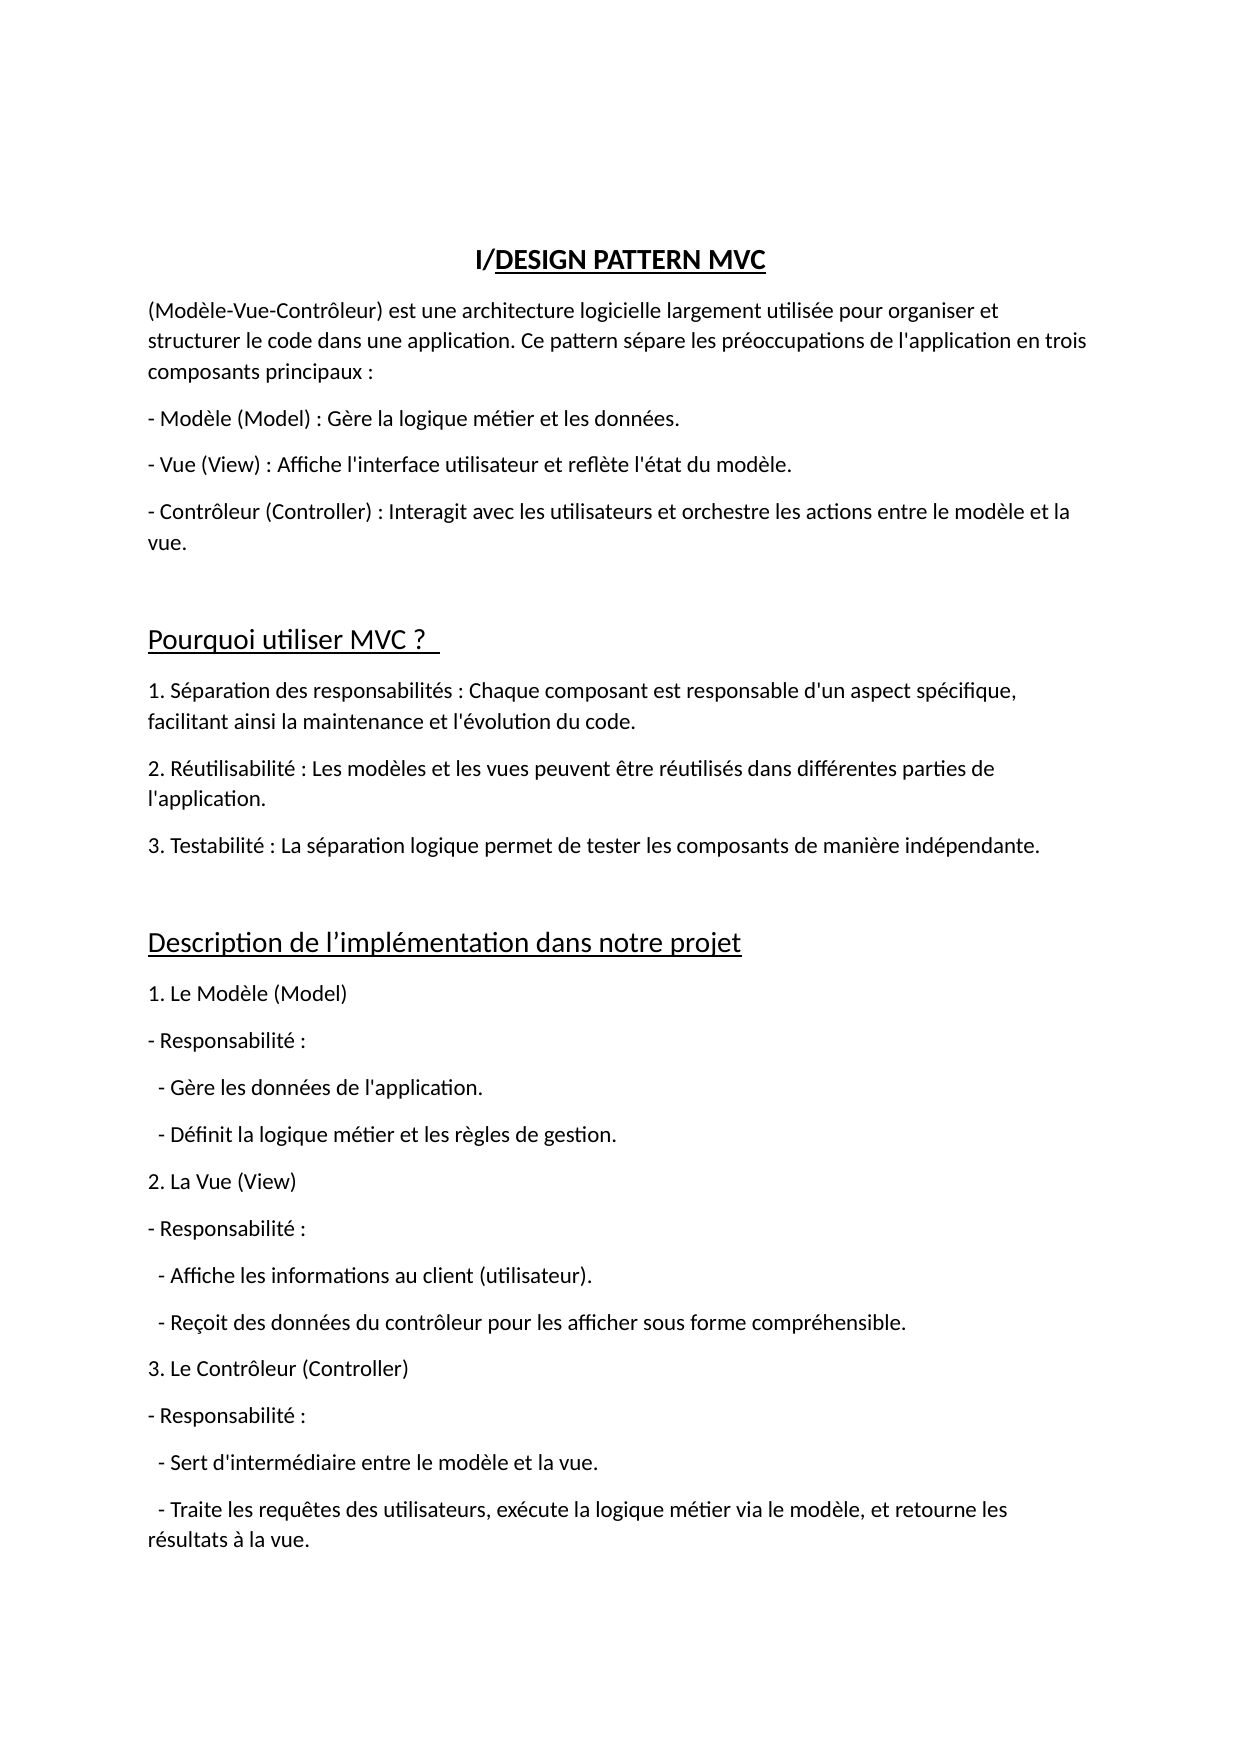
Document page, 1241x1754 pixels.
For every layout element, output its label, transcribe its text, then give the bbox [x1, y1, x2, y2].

text - Traite les requêtes des utilisateurs, exécute la logique métier via le modèle, et retourne les résultats à la vue. [148, 1495, 1093, 1553]
text 1. Le Modèle (Model) [148, 979, 1093, 1008]
text I/DESIGN PATTERN MVC [148, 241, 1093, 277]
text - Sert d'intermédiaire entre le modèle et la vue. [148, 1448, 1093, 1476]
text - Affiche les informations au client (utilisateur). [148, 1261, 1093, 1289]
text - Responsabilité : [148, 1214, 1093, 1242]
text 2. Réutilisabilité : Les modèles et les vues peuvent être réutilisés dans différentes parties de l'application. [148, 754, 1093, 812]
text (Modèle-Vue-Contrôleur) est une architecture logicielle largement utilisée pour organiser et structurer le code dans une application. Ce pattern sépare les préoccupations de l'application en trois composants principaux : [148, 296, 1093, 385]
text - Responsabilité : [148, 1401, 1093, 1429]
text - Contrôleur (Controller) : Interagit avec les utilisateurs et orchestre les actions entre le modèle et la vue. [148, 497, 1093, 556]
text - Définit la logique métier et les règles de gestion. [148, 1120, 1093, 1148]
text 3. Le Contrôleur (Controller) [148, 1354, 1093, 1383]
text 1. Séparation des responsabilités : Chaque composant est responsable d'un aspect spécifique, facilitant ainsi la maintenance et l'évolution du code. [148, 677, 1093, 735]
text Description de l’implémentation dans notre projet [148, 924, 1093, 960]
text Pourquoi utiliser MVC ? [148, 621, 1093, 657]
text - Gère les données de l'application. [148, 1073, 1093, 1101]
text 3. Testabilité : La séparation logique permet de tester les composants de manière indépendante. [148, 831, 1093, 859]
text - Modèle (Model) : Gère la logique métier et les données. [148, 404, 1093, 432]
text - Vue (View) : Affiche l'interface utilisateur et reflète l'état du modèle. [148, 451, 1093, 479]
text - Reçoit des données du contrôleur pour les afficher sous forme compréhensible. [148, 1308, 1093, 1336]
text 2. La Vue (View) [148, 1167, 1093, 1195]
text - Responsabilité : [148, 1026, 1093, 1054]
